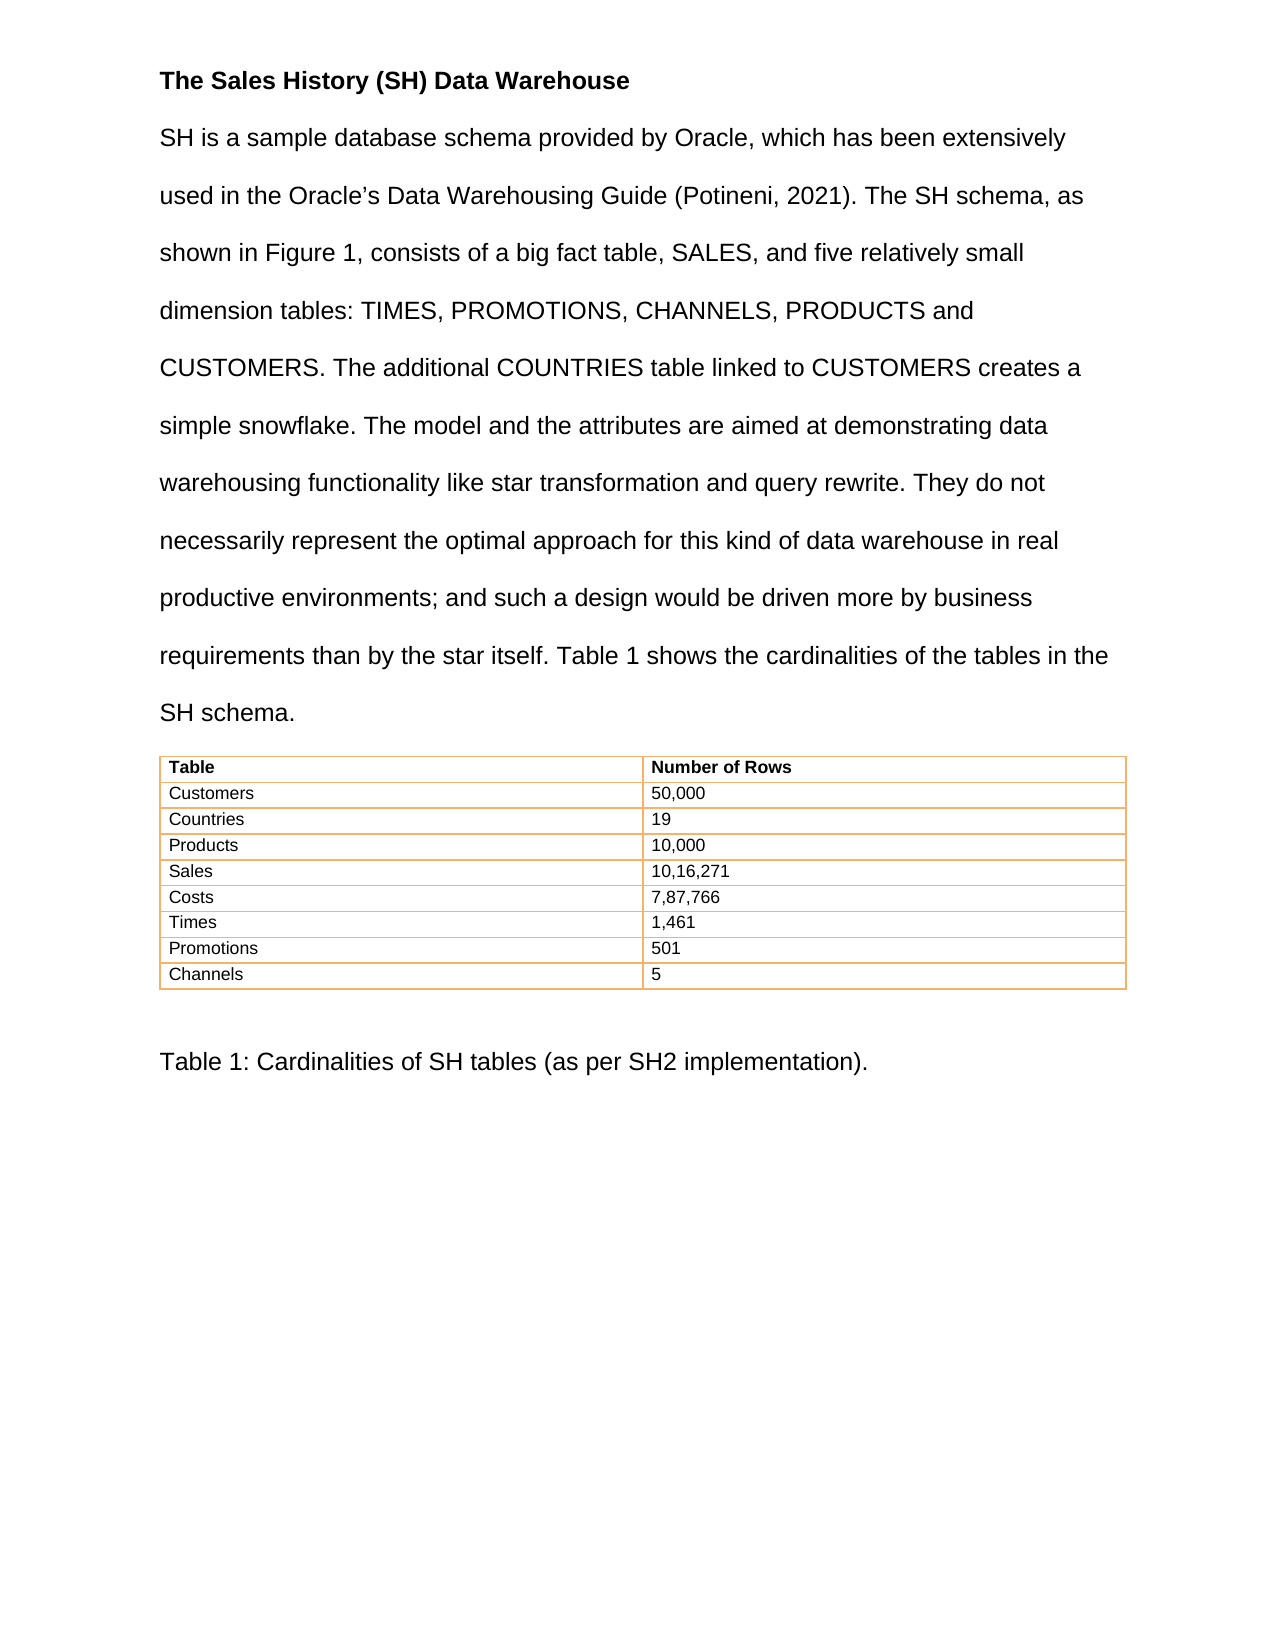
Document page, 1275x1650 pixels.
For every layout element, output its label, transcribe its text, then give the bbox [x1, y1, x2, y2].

table_cell 501 [644, 938, 1125, 962]
table_cell 10,16,271 [644, 861, 1125, 885]
table_cell Products [161, 835, 642, 859]
table_cell Costs [161, 886, 642, 911]
text SH is a sample database schema provided by Oracle, which has been extensively used in the Oracle’s Data Warehousing Guide (Potineni, 2021). The SH schema, as shown in Figure 1, consists of a big fact table, SALES, and five relatively small dimension tables: TIMES, PROMOTIONS, CHANNELS, PRODUCTS and CUSTOMERS. The additional COUNTRIES table linked to CUSTOMERS creates a simple snowflake. The model and the attributes are aimed at demonstrating data warehousing functionality like star transformation and query rewrite. They do not necessarily represent the optimal approach for this kind of data warehouse in real productive environments; and such a design would be driven more by business requirements than by the star itself. Table 1 shows the cardinalities of the tables in the SH schema. [159, 123, 1125, 727]
table_cell 50,000 [644, 783, 1125, 807]
table_header Table [161, 757, 642, 781]
table_cell Sales [161, 861, 642, 885]
table_cell Customers [161, 783, 642, 807]
table_cell Channels [161, 964, 642, 988]
table_header Number of Rows [644, 757, 1125, 781]
table_cell 19 [644, 809, 1125, 833]
text Table 1: Cardinalities of SH tables (as per SH2 implementation). [159, 1047, 1125, 1076]
text The Sales History (SH) Data Warehouse [159, 66, 1125, 94]
table_cell Countries [161, 809, 642, 833]
table_cell Times [161, 912, 642, 936]
table_cell 10,000 [644, 835, 1125, 859]
table_cell 7,87,766 [644, 886, 1125, 911]
table_cell 1,461 [644, 912, 1125, 936]
table_cell Promotions [161, 938, 642, 962]
table_cell 5 [644, 964, 1125, 988]
